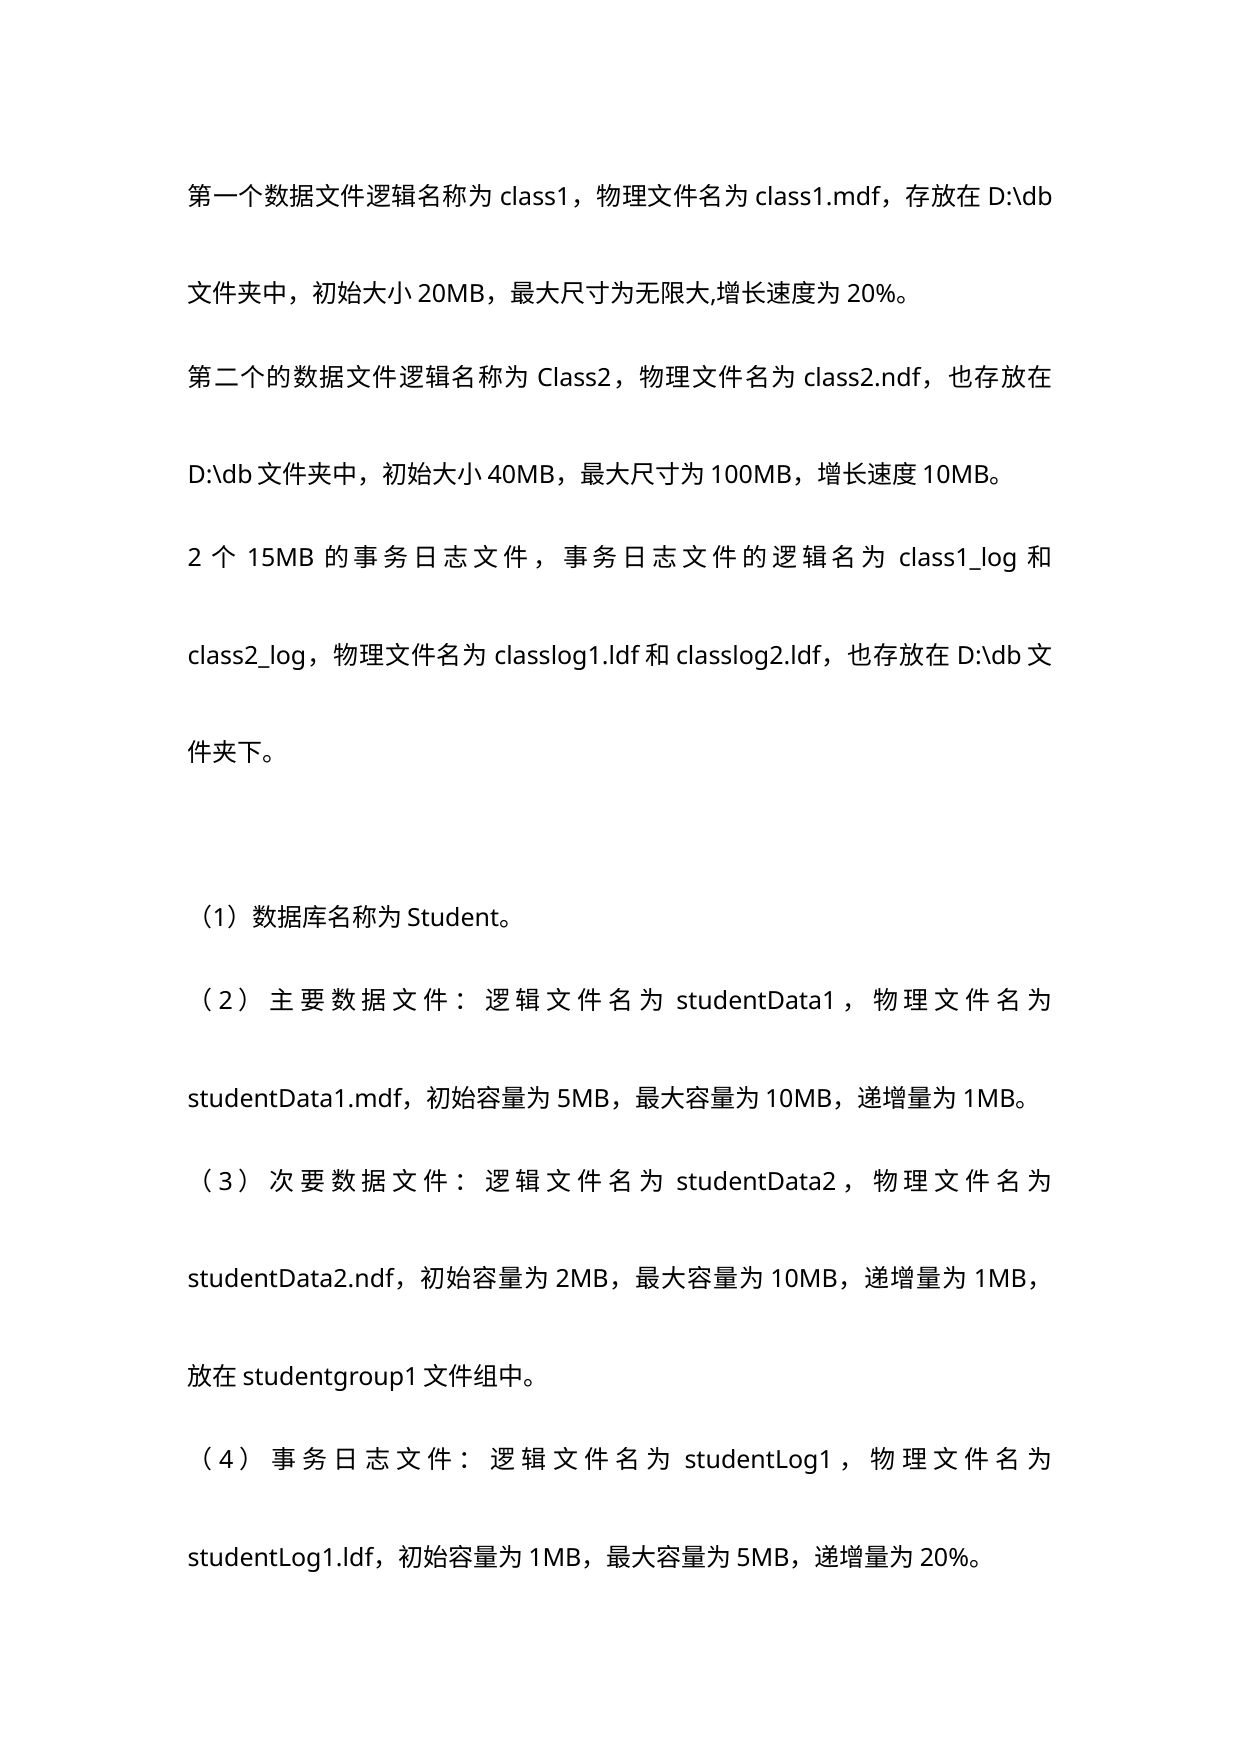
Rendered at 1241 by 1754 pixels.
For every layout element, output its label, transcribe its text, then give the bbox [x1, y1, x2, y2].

list 第一个数据文件逻辑名称为class1，物理文件名为class1.mdf，存放在D:\db文件夹中，初始大小20MB，最大尺寸为无限大,增长速度为20%。 [187, 162, 1053, 324]
list 2个15MB的事务日志文件，事务日志文件的逻辑名为class1_log和class2_log，物理文件名为classlog1.ldf和classlog2.ldf，也存放在D:\db文件夹下。 [187, 523, 1053, 783]
text （2）主要数据文件：逻辑文件名为studentData1，物理文件名为studentData1.mdf，初始容量为5MB，最大容量为10MB，递增量为1MB。 [187, 966, 1053, 1129]
text （1）数据库名称为Student。 [187, 883, 1053, 948]
text （4）事务日志文件：逻辑文件名为studentLog1，物理文件名为studentLog1.ldf，初始容量为1MB，最大容量为5MB，递增量为20%。 [187, 1425, 1053, 1588]
list 第二个的数据文件逻辑名称为Class2，物理文件名为class2.ndf，也存放在D:\db文件夹中，初始大小40MB，最大尺寸为100MB，增长速度10MB。 [187, 343, 1053, 505]
text （3）次要数据文件：逻辑文件名为studentData2，物理文件名为studentData2.ndf，初始容量为2MB，最大容量为10MB，递增量为1MB，放在studentgroup1文件组中。 [187, 1147, 1053, 1407]
